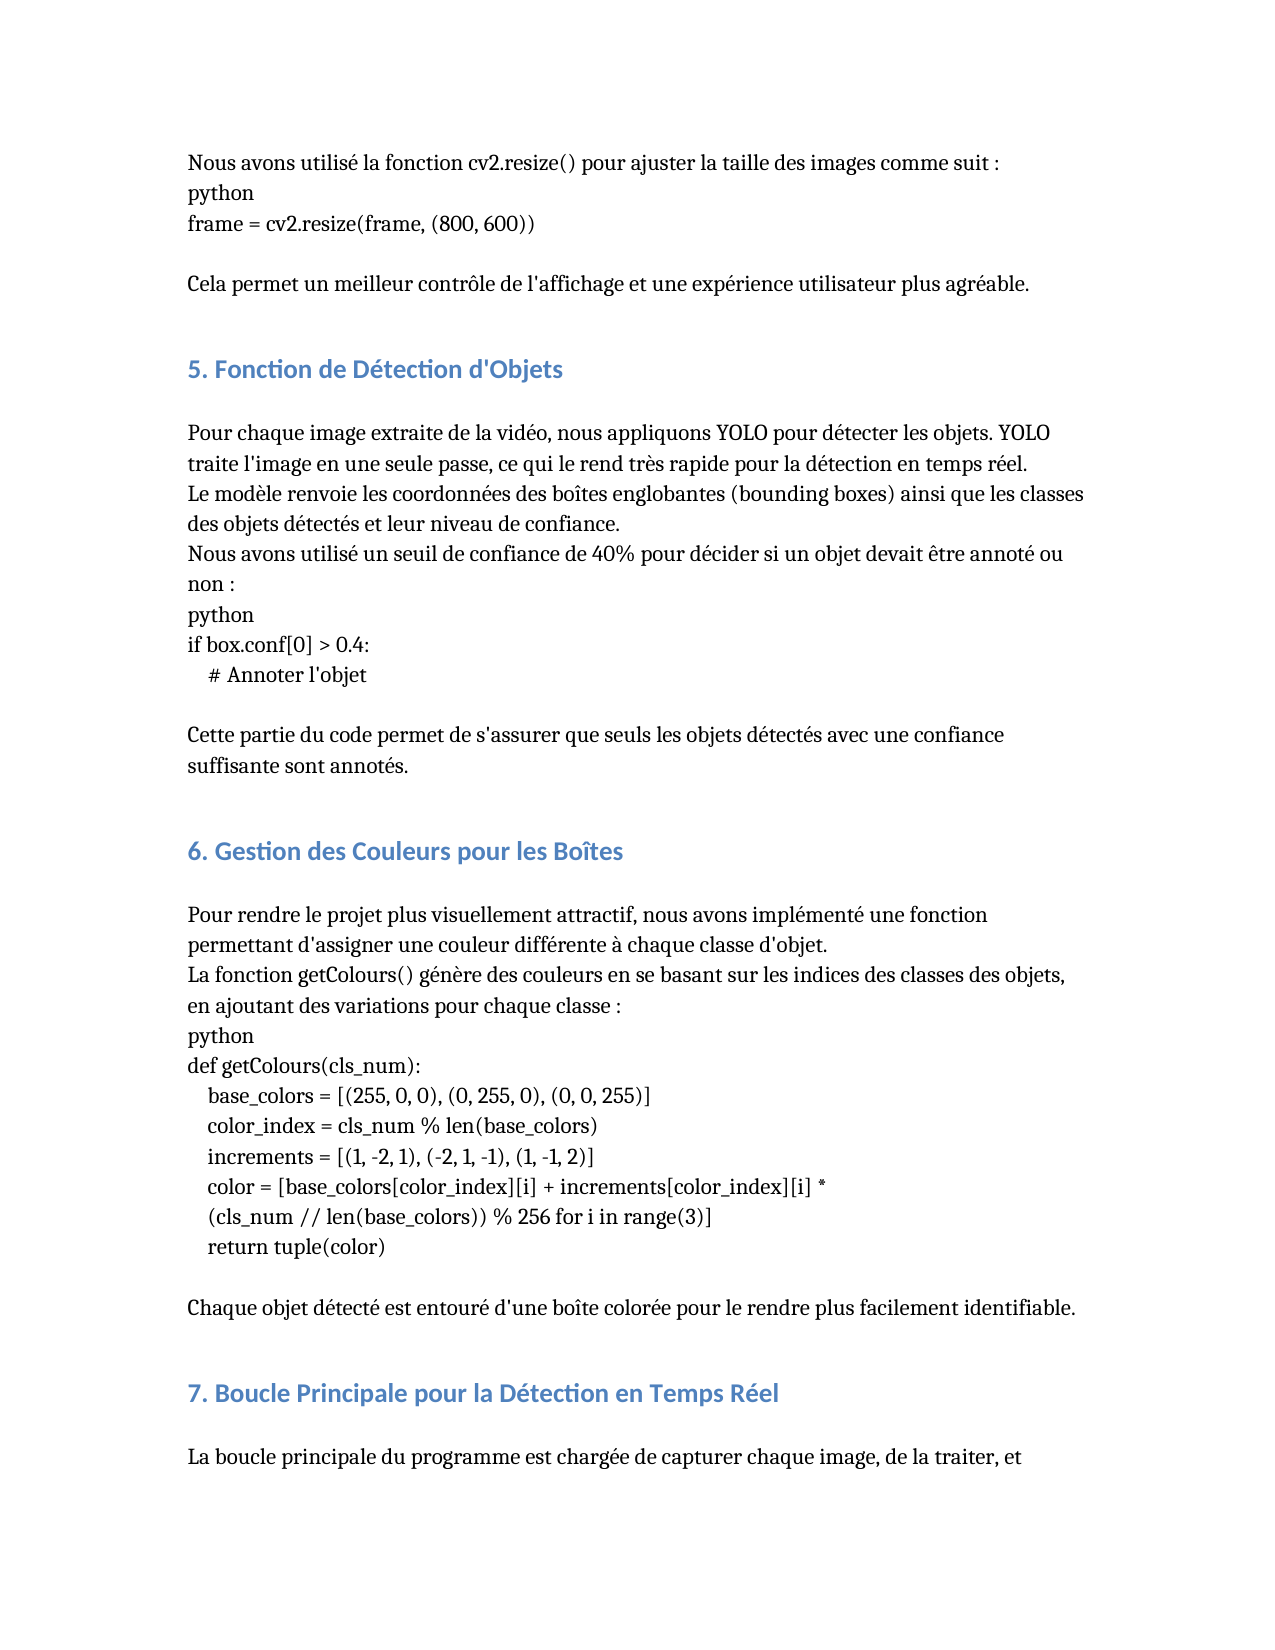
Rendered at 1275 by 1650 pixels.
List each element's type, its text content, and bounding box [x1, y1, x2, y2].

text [187, 150, 1087, 327]
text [187, 1414, 1087, 1470]
text Pour rendre le projet plus visuellement attractif, nous avons implémenté une fonction permettant d'assigner une couleur différente à chaque classe d'objet. La fonction getColours() génère des couleurs en se basant sur les indices des classes des objets, en ajoutant des variations pour chaque classe : python def getColours(cls_num): base_colors = [(255, 0, 0), (0, 255, 0), (0, 0, 255)] color_index = cls_num % len(base_colors) increments = [(1, -2, 1), (-2, 1, -1), (1, -1, 2)] color = [base_colors[color_index][i] + increments[color_index][i] * (cls_num // len(base_colors)) % 256 for i in range(3)] return tuple(color) Chaque objet détecté est entouré d'une boîte colorée pour le rendre plus facilement identifiable. [187, 872, 1087, 1351]
subtitle 6. Gestion des Couleurs pour les Boîtes [187, 834, 1087, 867]
text Pour chaque image extraite de la vidéo, nous appliquons YOLO pour détecter les objets. YOLO traite l'image en une seule passe, ce qui le rend très rapide pour la détection en temps réel. Le modèle renvoie les coordonnées des boîtes englobantes (bounding boxes) ainsi que les classes des objets détectés et leur niveau de confiance. Nous avons utilisé un seuil de confiance de 40% pour décider si un objet devait être annoté ou non : python if box.conf[0] > 0.4: # Annoter l'objet Cette partie du code permet de s'assurer que seuls les objets détectés avec une confiance suffisante sont annotés. [187, 390, 1087, 809]
subtitle 5. Fonction de Détection d'Objets [187, 352, 1087, 385]
subtitle 7. Boucle Principale pour la Détection en Temps Réel [187, 1376, 1087, 1409]
